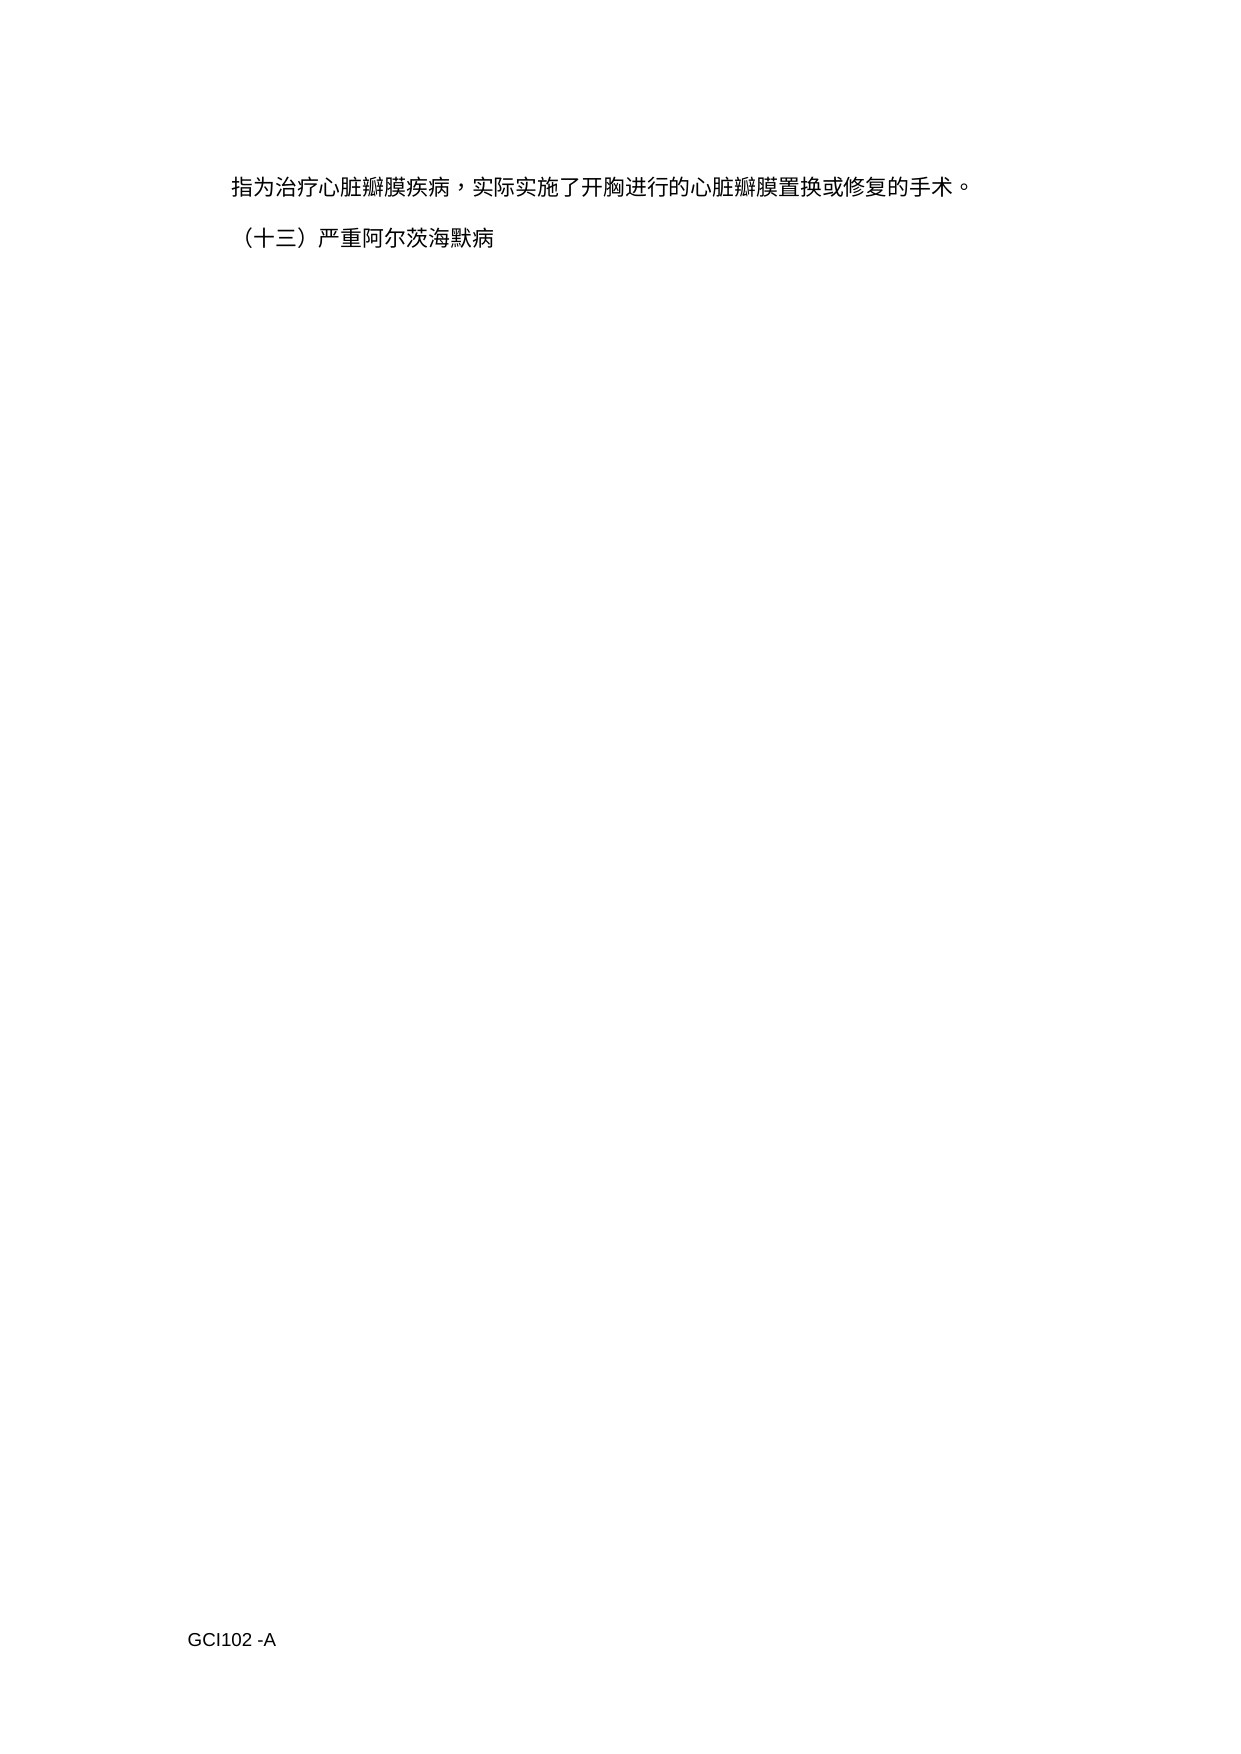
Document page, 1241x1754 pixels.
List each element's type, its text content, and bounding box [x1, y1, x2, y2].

text 指为治疗心脏瓣膜疾病，实际实施了开胸进行的心脏瓣膜置换或修复的手术。 [231, 172, 1065, 202]
text （十三）严重阿尔茨海默病 [231, 223, 1065, 252]
